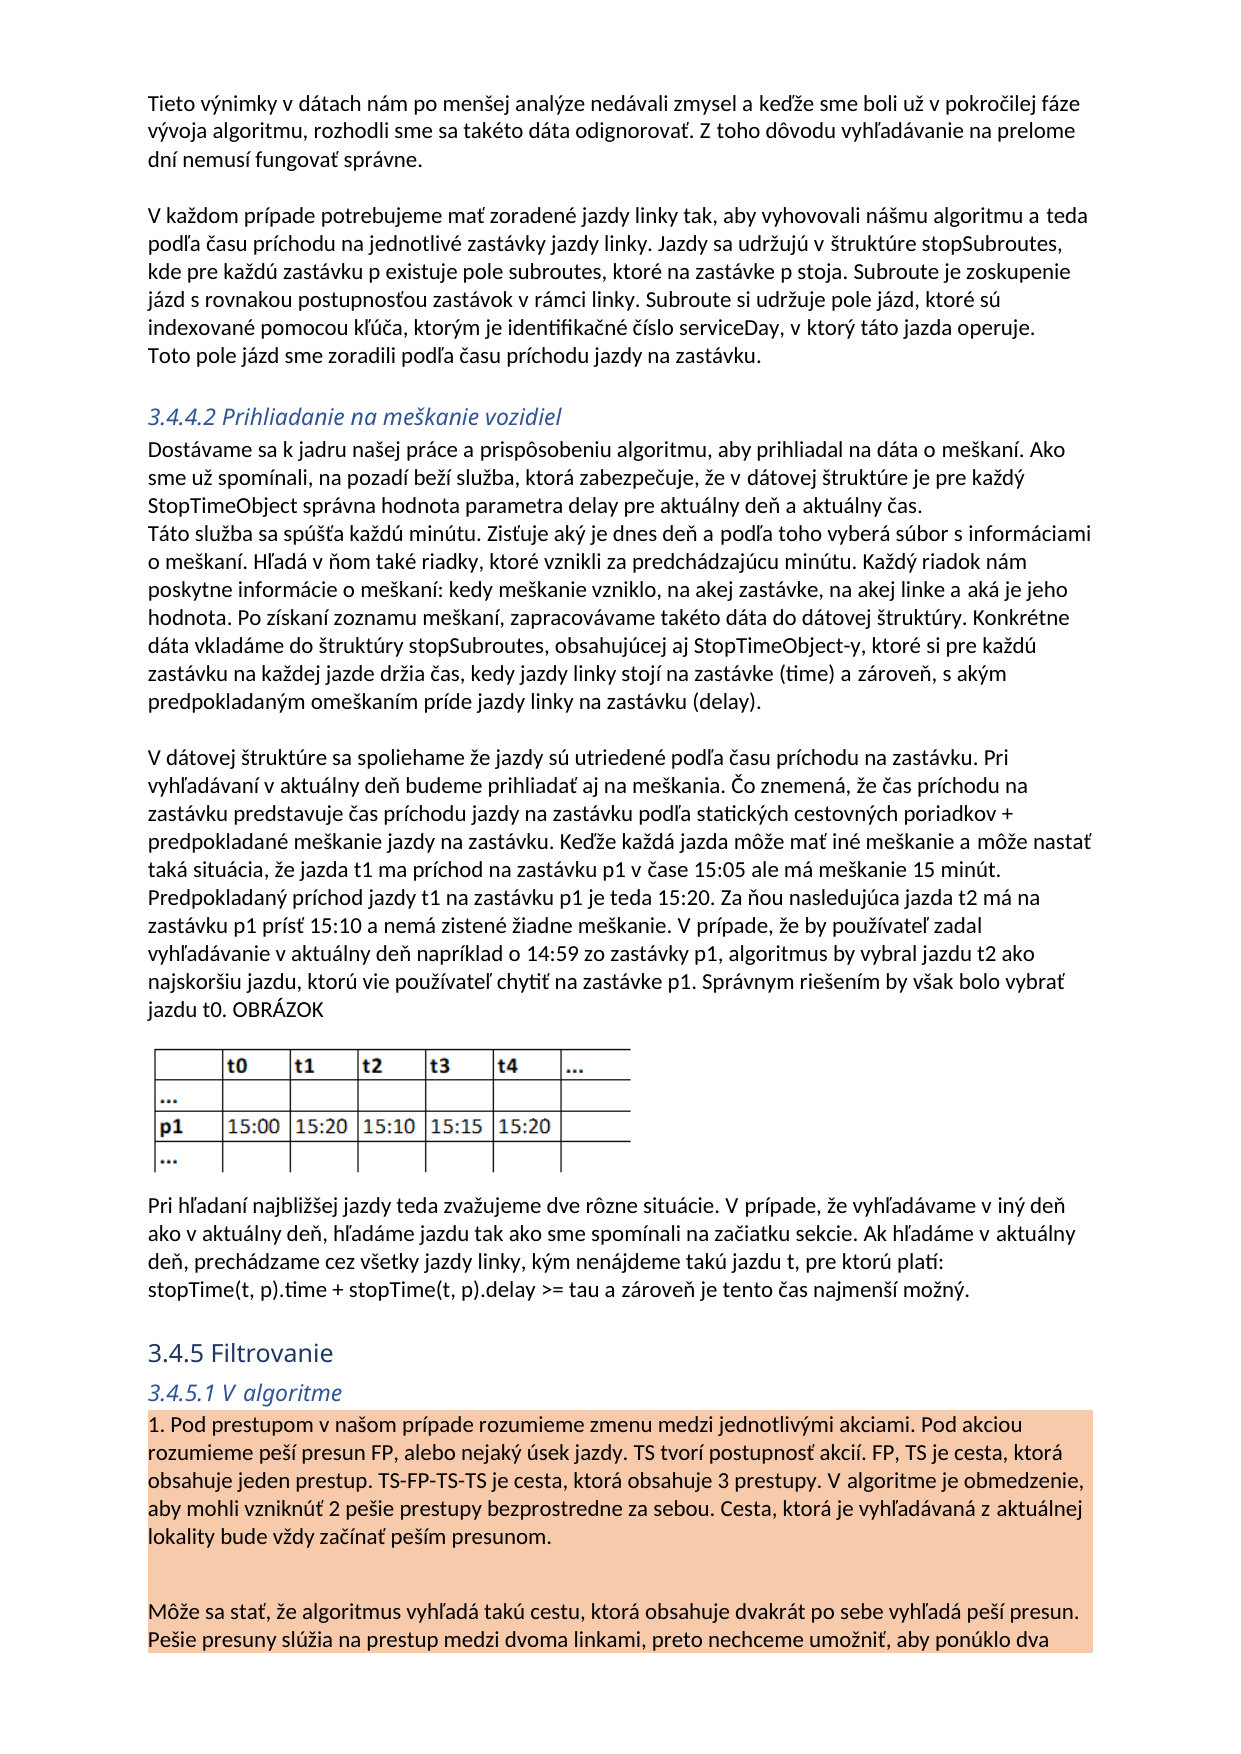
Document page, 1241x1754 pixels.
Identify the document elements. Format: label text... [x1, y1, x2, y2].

text Toto pole jázd sme zoradili podľa času príchodu jazdy na zastávku. [148, 341, 1093, 369]
text stopTime(t, p).time + stopTime(t, p).delay >= tau a zároveň je tento čas najmenší možný. [148, 1275, 1093, 1303]
text V dátovej štruktúre sa spoliehame že jazdy sú utriedené podľa času príchodu na zastávku. Pri vyhľadávaní v aktuálny deň budeme prihliadať aj na meškania. Čo znemená, že čas príchodu na zastávku predstavuje čas príchodu jazdy na zastávku podľa statických cestovných poriadkov + predpokladané meškanie jazdy na zastávku. Keďže každá jazda môže mať iné meškanie a môže nastať taká situácia, že jazda t1 ma príchod na zastávku p1 v čase 15:05 ale má meškanie 15 minút. Predpokladaný príchod jazdy t1 na zastávku p1 je teda 15:20. Za ňou nasledujúca jazda t2 má na zastávku p1 prísť 15:10 a nemá zistené žiadne meškanie. V prípade, že by používateľ zadal vyhľadávanie v aktuálny deň napríklad o 14:59 zo zastávky p1, algoritmus by vybral jazdu t2 ako najskoršiu jazdu, ktorú vie používateľ chytiť na zastávke p1. Správnym riešením by však bolo vybrať jazdu t0. OBRÁZOK [148, 743, 1093, 1023]
text 1. Pod prestupom v našom prípade rozumieme zmenu medzi jednotlivými akciami. Pod akciou rozumieme peší presun FP, alebo nejaký úsek jazdy. TS tvorí postupnosť akcií. FP, TS je cesta, ktorá obsahuje jeden prestup. TS-FP-TS-TS je cesta, ktorá obsahuje 3 prestupy. V algoritme je obmedzenie, aby mohli vzniknúť 2 pešie prestupy bezprostredne za sebou. Cesta, ktorá je vyhľadávaná z aktuálnej lokality bude vždy začínať peším presunom. [148, 1410, 1093, 1550]
subtitle 3.4.5.1 V algoritme [148, 1377, 1093, 1408]
subtitle 3.4.4.2 Prihliadanie na meškanie vozidiel [148, 401, 1093, 432]
subtitle 3.4.5 Filtrovanie [148, 1336, 1093, 1370]
text Pri hľadaní najbližšej jazdy teda zvažujeme dve rôzne situácie. V prípade, že vyhľadávame v iný deň ako v aktuálny deň, hľadáme jazdu tak ako sme spomínali na začiatku sekcie. Ak hľadáme v aktuálny deň, prechádzame cez všetky jazdy linky, kým nenájdeme takú jazdu t, pre ktorú platí: [148, 1191, 1093, 1275]
picture [147, 1039, 647, 1190]
